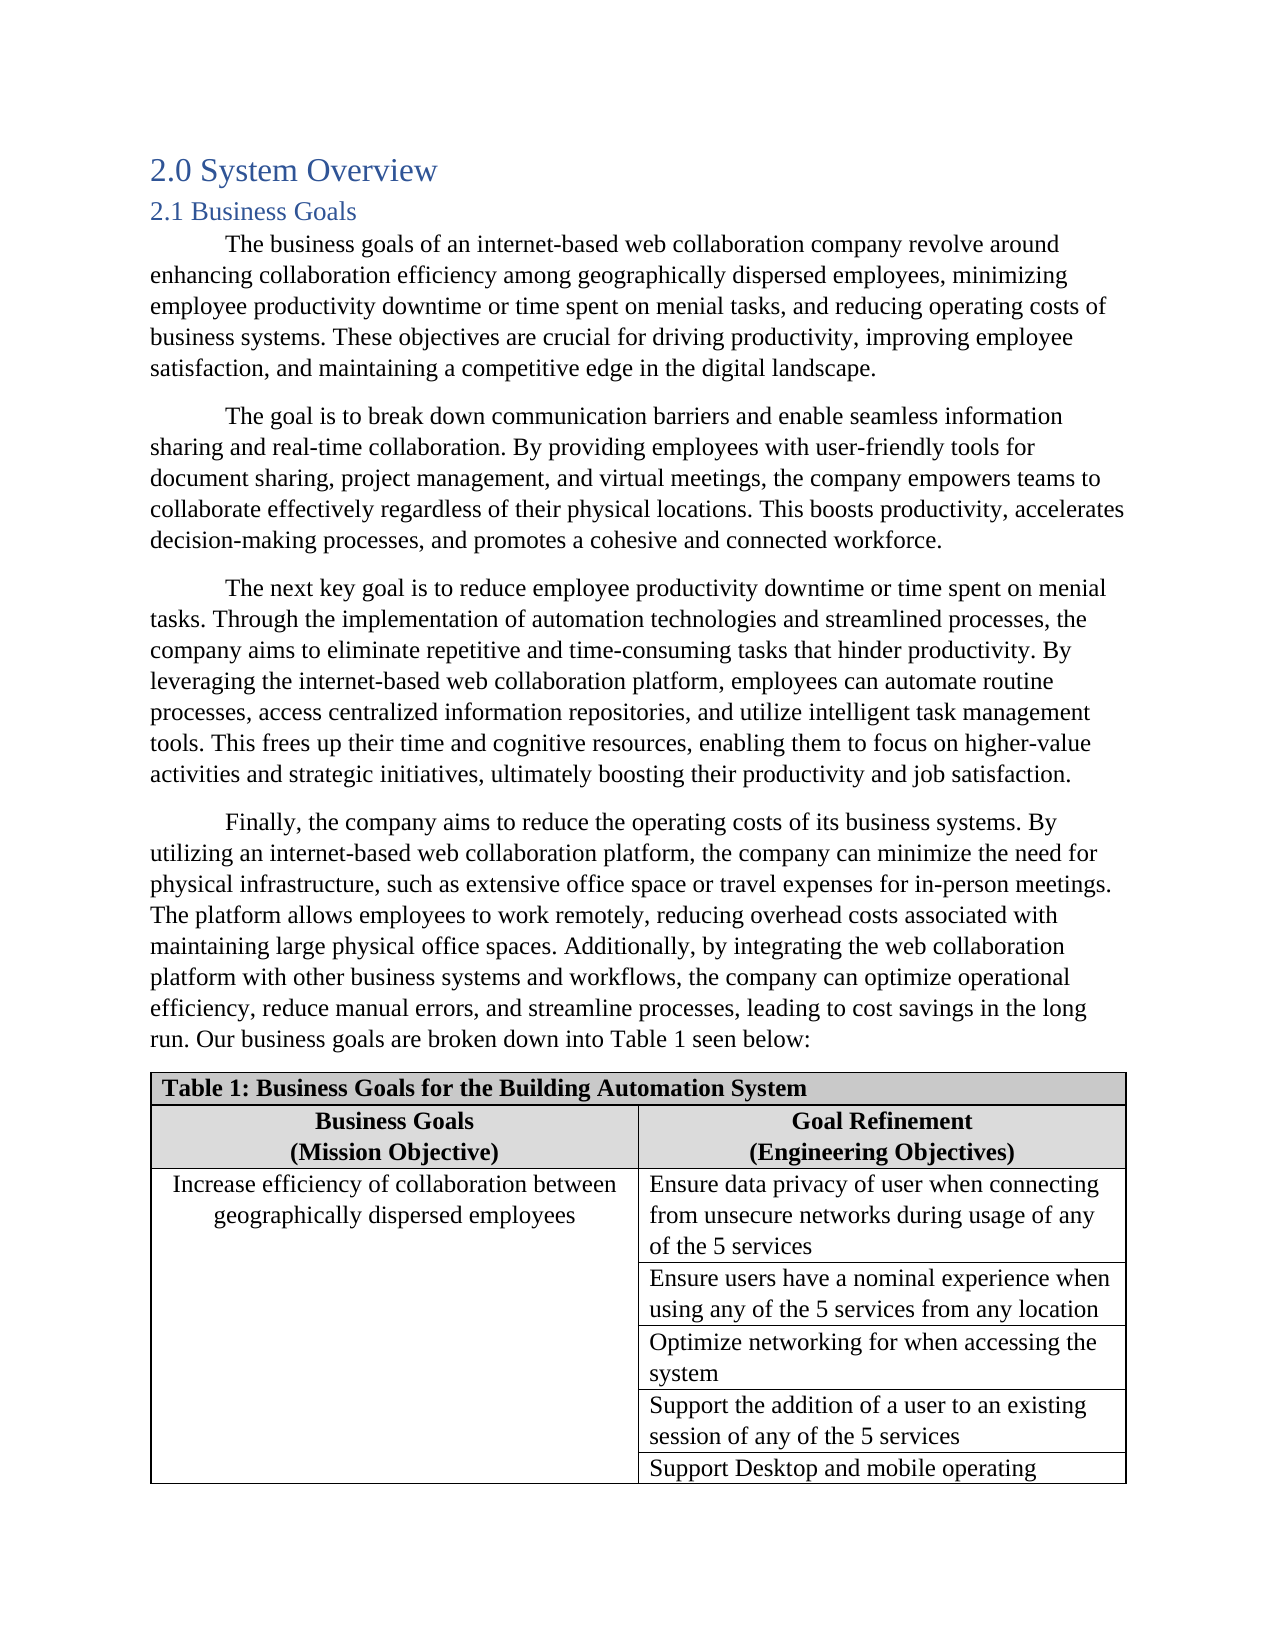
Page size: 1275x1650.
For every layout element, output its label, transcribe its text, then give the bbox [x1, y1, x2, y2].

table_cell Optimize networking for when accessing the system [639, 1326, 1125, 1388]
table_cell Increase efficiency of collaboration between geographically dispersed employees [152, 1169, 638, 1483]
table_cell Support the addition of a user to an existing session of any of the 5 services [639, 1390, 1125, 1452]
table_cell Ensure users have a nominal experience when using any of the 5 services from any location [639, 1263, 1125, 1325]
text The goal is to break down communication barriers and enable seamless information sharing and real-time collaboration. By providing employees with user-friendly tools for document sharing, project management, and virtual meetings, the company empowers teams to collaborate effectively regardless of their physical locations. This boosts productivity, accelerates decision-making processes, and promotes a cohesive and connected workforce. [150, 401, 1125, 554]
subtitle 2.1 Business Goals [150, 196, 1125, 227]
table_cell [639, 1453, 1125, 1483]
table_header Table 1: Business Goals for the Building Automation System [152, 1073, 1125, 1104]
table_cell Ensure data privacy of user when connecting from unsecure networks during usage of any of the 5 services [639, 1169, 1125, 1262]
text The business goals of an internet-based web collaboration company revolve around enhancing collaboration efficiency among geographically dispersed employees, minimizing employee productivity downtime or time spent on menial tasks, and reducing operating costs of business systems. These objectives are crucial for driving productivity, improving employee satisfaction, and maintaining a competitive edge in the digital landscape. [150, 229, 1125, 382]
subtitle 2.0 System Overview [150, 150, 1125, 188]
text Finally, the company aims to reduce the operating costs of its business systems. By utilizing an internet-based web collaboration platform, the company can minimize the need for physical infrastructure, such as extensive office space or travel expenses for in-person meetings. The platform allows employees to work remotely, reducing overhead costs associated with maintaining large physical office spaces. Additionally, by integrating the web collaboration platform with other business systems and workflows, the company can optimize operational efficiency, reduce manual errors, and streamline processes, leading to cost savings in the long run. Our business goals are broken down into Table 1 seen below: [150, 807, 1125, 1053]
text The next key goal is to reduce employee productivity downtime or time spent on menial tasks. Through the implementation of automation technologies and streamlined processes, the company aims to eliminate repetitive and time-consuming tasks that hinder productivity. By leveraging the internet-based web collaboration platform, employees can automate routine processes, access centralized information repositories, and utilize intelligent task management tools. This frees up their time and cognitive resources, enabling them to focus on higher-value activities and strategic initiatives, ultimately boosting their productivity and job satisfaction. [150, 573, 1125, 788]
table_cell Goal Refinement (Engineering Objectives) [639, 1106, 1125, 1168]
table_cell Business Goals (Mission Objective) [152, 1106, 638, 1168]
